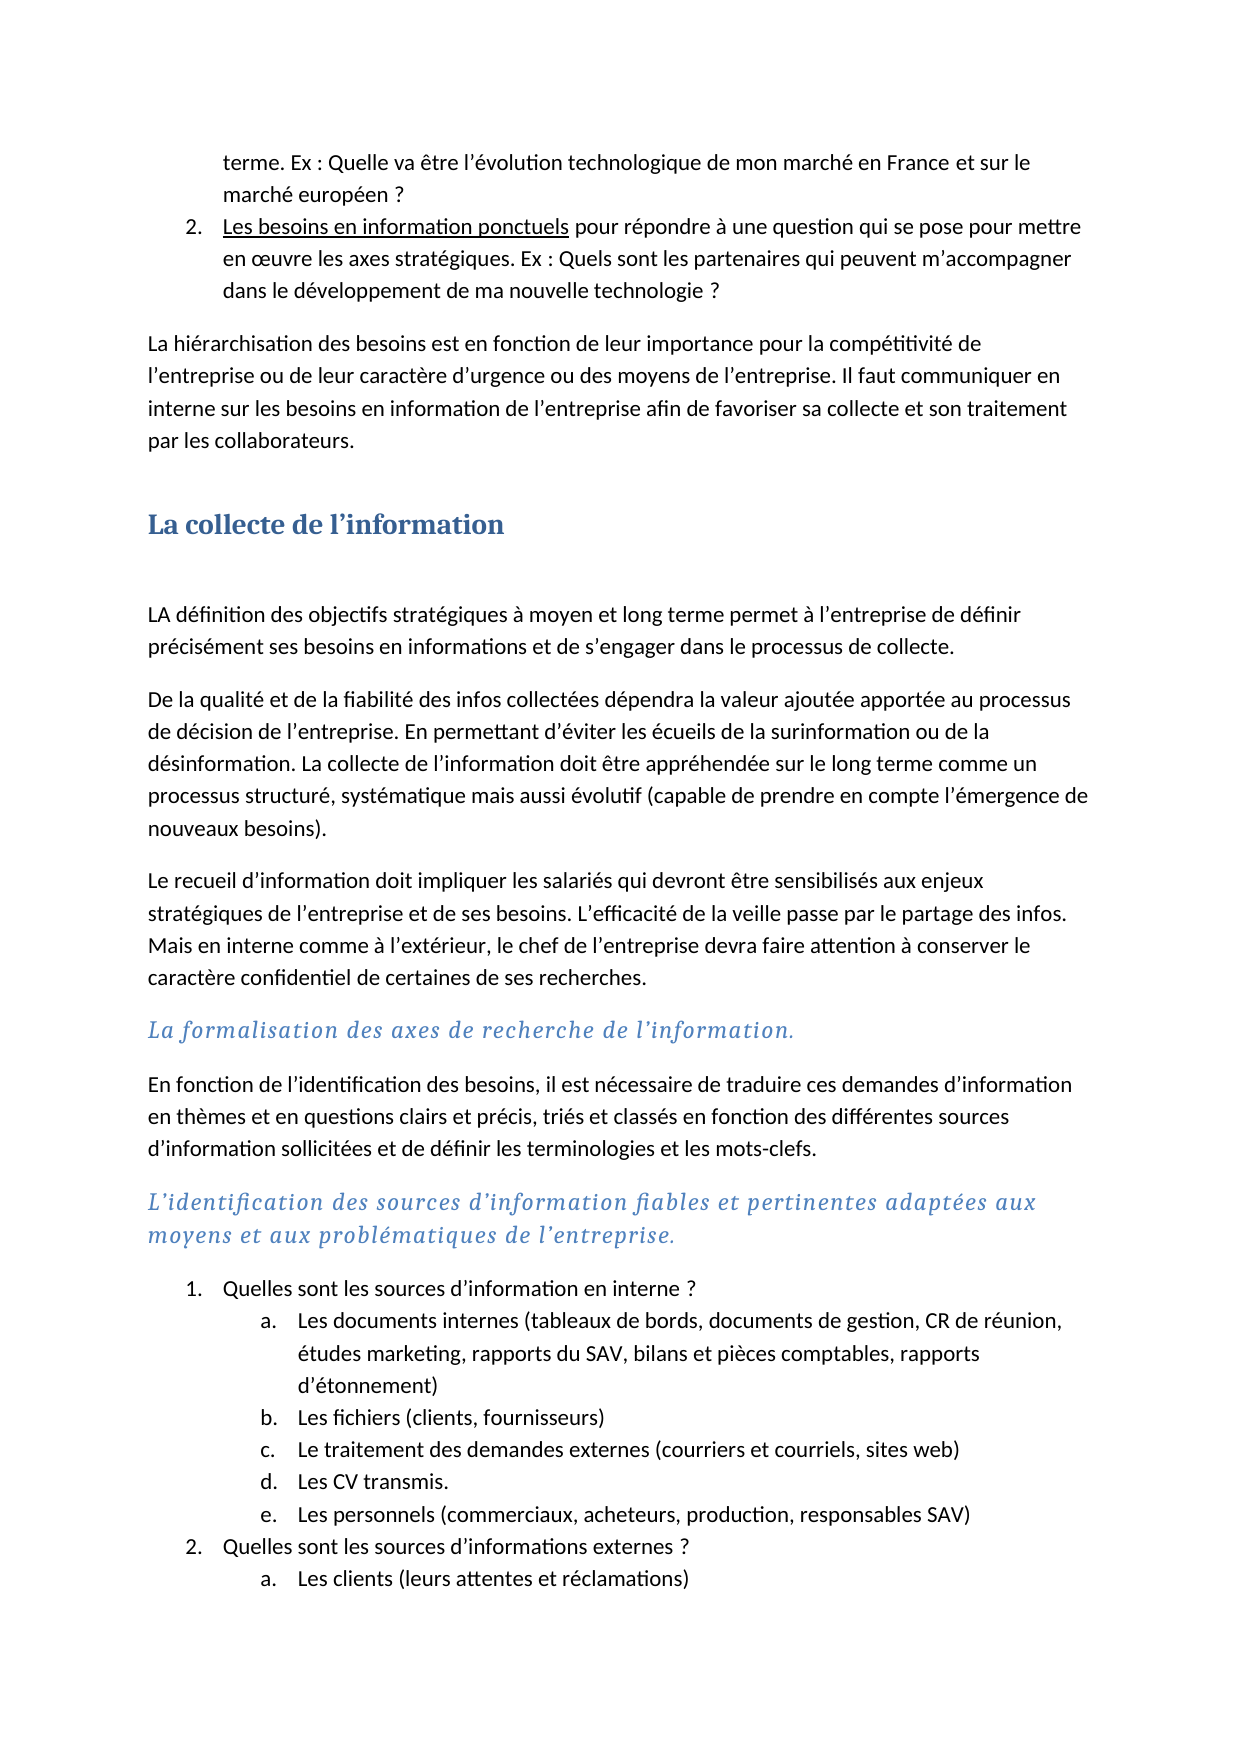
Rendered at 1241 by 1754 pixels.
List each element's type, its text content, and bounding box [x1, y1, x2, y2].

subtitle L’identification des sources d’information fiables et pertinentes adaptées aux moyens et aux problématiques de l’entreprise. [148, 1187, 1093, 1249]
list Le traitement des demandes externes (courriers et courriels, sites web) [260, 1435, 1093, 1463]
text De la qualité et de la fiabilité des infos collectées dépendra la valeur ajoutée apportée au processus de décision de l’entreprise. En permettant d’éviter les écueils de la surinformation ou de la désinformation. La collecte de l’information doit être appréhendée sur le long terme comme un processus structuré, systématique mais aussi évolutif (capable de prendre en compte l’émergence de nouveaux besoins). [148, 685, 1093, 842]
list Les fichiers (clients, fournisseurs) [260, 1403, 1093, 1431]
text En fonction de l’identification des besoins, il est nécessaire de traduire ces demandes d’information en thèmes et en questions clairs et précis, triés et classés en fonction des différentes sources d’information sollicitées et de définir les terminologies et les mots-clefs. [148, 1070, 1093, 1162]
list Quelles sont les sources d’informations externes ? [185, 1532, 1093, 1560]
text La hiérarchisation des besoins est en fonction de leur importance pour la compétitivité de l’entreprise ou de leur caractère d’urgence ou des moyens de l’entreprise. Il faut communiquer en interne sur les besoins en information de l’entreprise afin de favoriser sa collecte et son traitement par les collaborateurs. [148, 329, 1093, 454]
subtitle La collecte de l’information [148, 508, 1093, 542]
list Les documents internes (tableaux de bords, documents de gestion, CR de réunion, études marketing, rapports du SAV, bilans et pièces comptables, rapports d’étonnement) [260, 1307, 1093, 1399]
list Les besoins en information ponctuels pour répondre à une question qui se pose pour mettre en œuvre les axes stratégiques. Ex : Quels sont les partenaires qui peuvent m’accompagner dans le développement de ma nouvelle technologie ? [185, 212, 1093, 304]
subtitle La formalisation des axes de recherche de l’information. [148, 1016, 1093, 1045]
list Quelles sont les sources d’information en interne ? [185, 1274, 1093, 1302]
list Les personnels (commerciaux, acheteurs, production, responsables SAV) [260, 1500, 1093, 1528]
list Les clients (leurs attentes et réclamations) [260, 1564, 1093, 1592]
text Le recueil d’information doit impliquer les salariés qui devront être sensibilisés aux enjeux stratégiques de l’entreprise et de ses besoins. L’efficacité de la veille passe par le partage des infos. Mais en interne comme à l’extérieur, le chef de l’entreprise devra faire attention à conserver le caractère confidentiel de certaines de ses recherches. [148, 867, 1093, 991]
text LA définition des objectifs stratégiques à moyen et long terme permet à l’entreprise de définir précisément ses besoins en informations et de s’engager dans le processus de collecte. [148, 600, 1093, 660]
list Les CV transmis. [260, 1467, 1093, 1496]
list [185, 148, 1093, 208]
